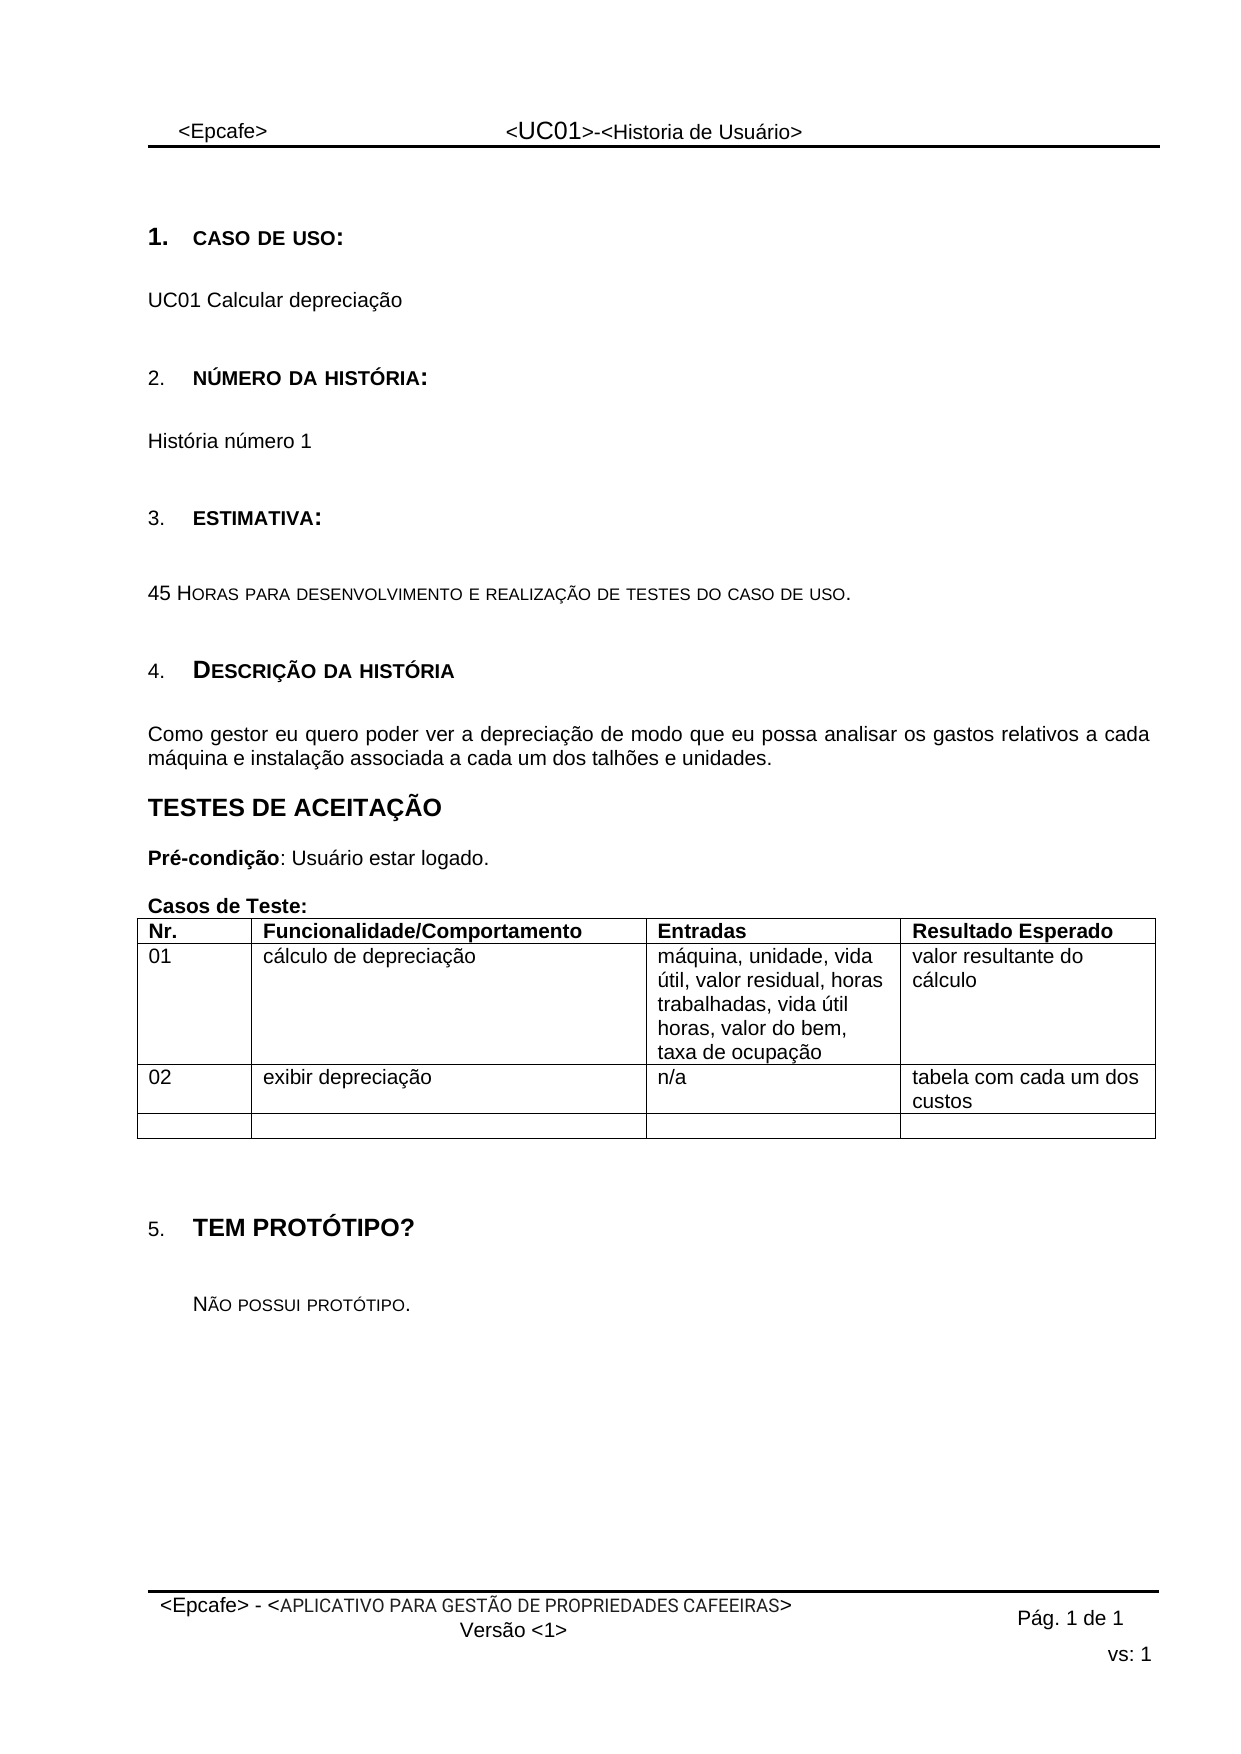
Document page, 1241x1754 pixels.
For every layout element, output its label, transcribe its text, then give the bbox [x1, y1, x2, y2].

table_cell valor resultante do cálculo [901, 944, 1155, 1064]
table_header Resultado Esperado [901, 919, 1155, 943]
text Não possui protótipo. [193, 1291, 1152, 1315]
text Casos de Teste: [148, 894, 1152, 918]
text Como gestor eu quero poder ver a depreciação de modo que eu possa analisar os gastos relativos a cada máquina e instalação associada a cada um dos talhões e unidades. [148, 721, 1152, 769]
table_header Entradas [647, 919, 900, 943]
table_cell exibir depreciação [252, 1065, 646, 1113]
text 45 Horas para desenvolvimento e realização de testes do caso de uso. [148, 581, 1152, 605]
text TESTES DE ACEITAÇÃO [148, 793, 1152, 822]
list TEM PROTÓTIPO? [148, 1213, 1152, 1241]
table_cell [647, 1114, 900, 1138]
table_cell n/a [647, 1065, 900, 1113]
text Pré-condição: Usuário estar logado. [148, 846, 1152, 870]
text História número 1 [148, 428, 1152, 452]
list Descrição da história [148, 655, 1152, 684]
table_header Funcionalidade/Comportamento [252, 919, 646, 943]
table_cell [901, 1114, 1155, 1138]
table_cell cálculo de depreciação [252, 944, 646, 1064]
table_cell tabela com cada um dos custos [901, 1065, 1155, 1113]
table_cell [138, 1114, 251, 1138]
table_cell 02 [138, 1065, 251, 1113]
table_cell 01 [138, 944, 251, 1064]
list número da história: [148, 362, 1152, 391]
table_cell máquina, unidade, vida útil, valor residual, horas trabalhadas, vida útil horas, valor do bem, taxa de ocupação [647, 944, 900, 1064]
list caso de uso: [148, 222, 1152, 251]
table_cell [252, 1114, 646, 1138]
text UC01 Calcular depreciação [148, 288, 1152, 312]
list estimativa: [148, 502, 1152, 531]
table_header Nr. [138, 919, 251, 943]
